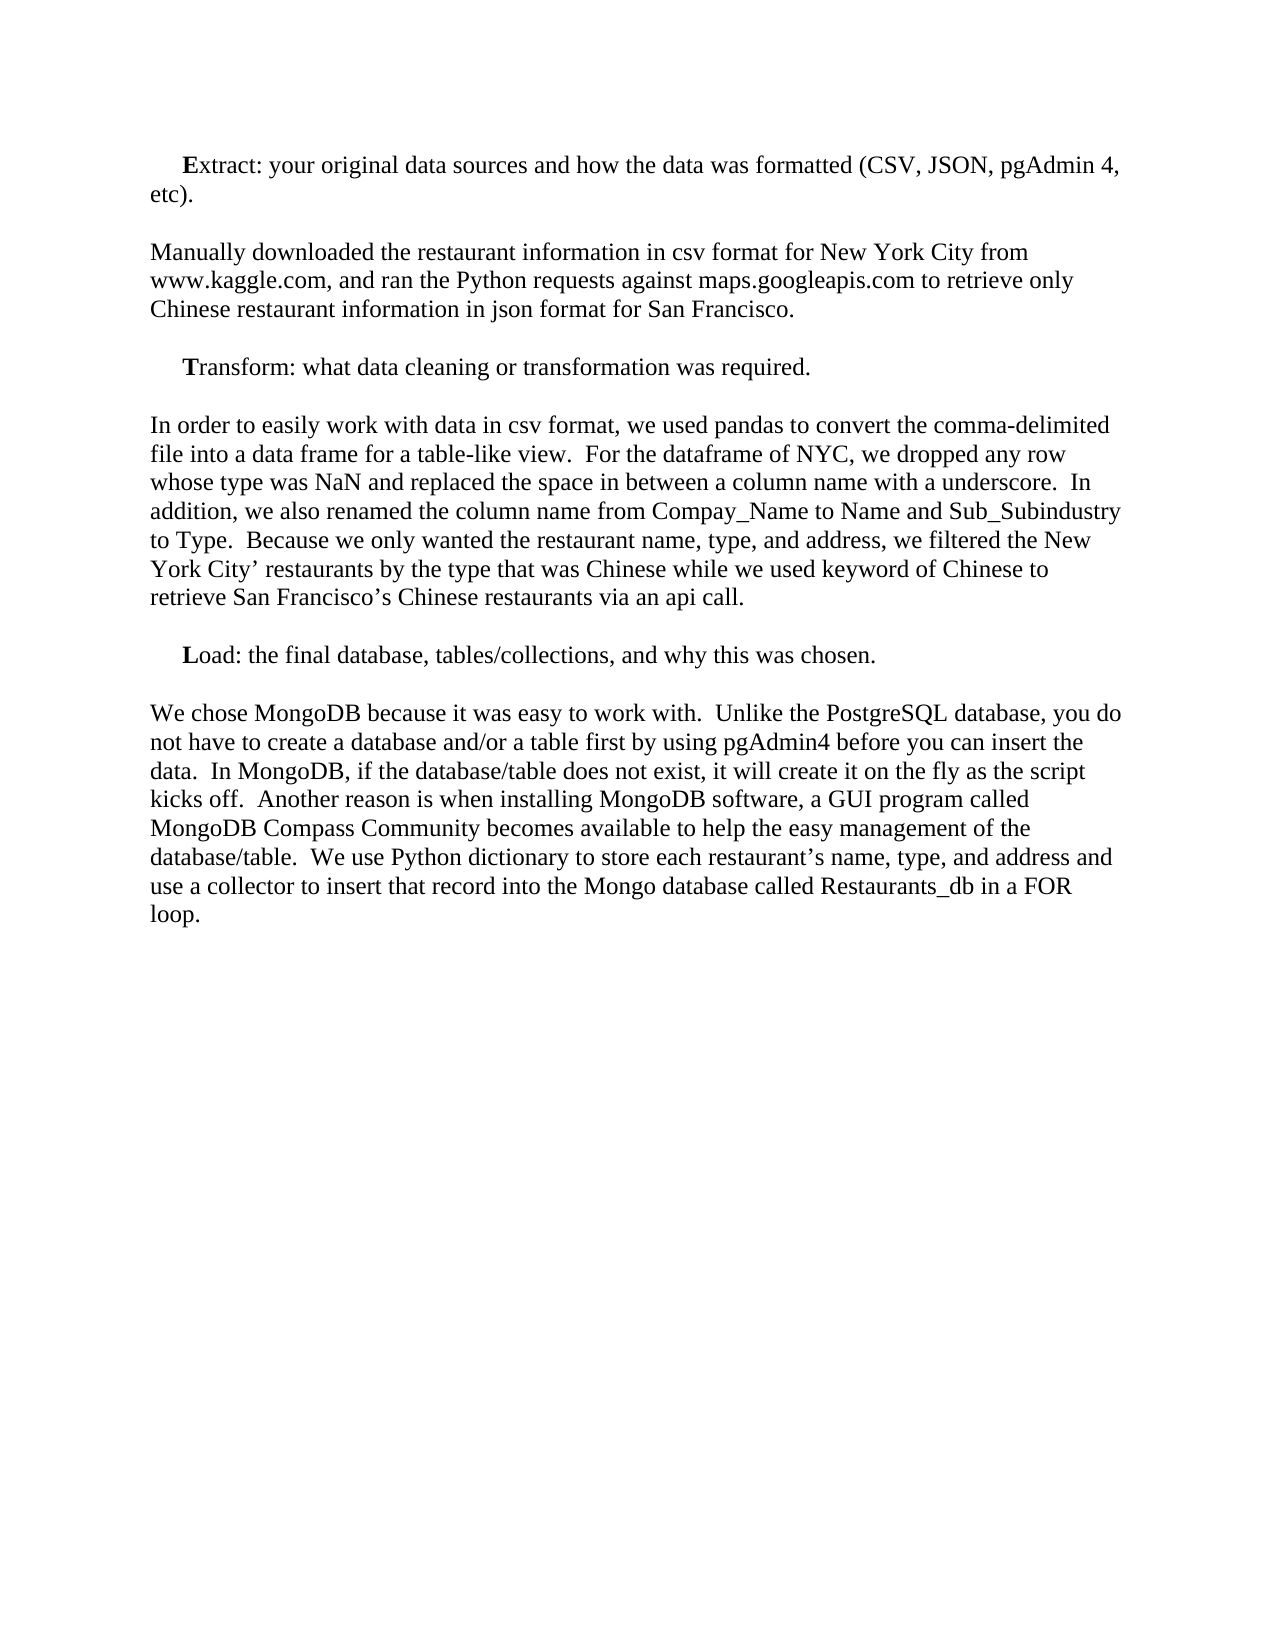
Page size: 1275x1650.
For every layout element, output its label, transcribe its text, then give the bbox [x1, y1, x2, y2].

text We chose MongoDB because it was easy to work with. Unlike the PostgreSQL database, you do not have to create a database and/or a table first by using pgAdmin4 before you can insert the data. In MongoDB, if the database/table does not exist, it will create it on the fly as the script kicks off. Another reason is when installing MongoDB software, a GUI program called MongoDB Compass Community becomes available to help the easy management of the database/table. We use Python dictionary to store each restaurant’s name, type, and address and use a collector to insert that record into the Mongo database called Restaurants_db in a FOR loop. [150, 698, 1125, 928]
text  Load: the final database, tables/collections, and why this was chosen. [150, 640, 1125, 669]
text  Transform: what data cleaning or transformation was required. [150, 352, 1125, 381]
text Manually downloaded the restaurant information in csv format for New York City from www.kaggle.com, and ran the Python requests against maps.googleapis.com to retrieve only Chinese restaurant information in json format for San Francisco. [150, 237, 1125, 323]
text In order to easily work with data in csv format, we used pandas to convert the comma-delimited file into a data frame for a table-like view. For the dataframe of NYC, we dropped any row whose type was NaN and replaced the space in between a column name with a underscore. In addition, we also renamed the column name from Compay_Name to Name and Sub_Subindustry to Type. Because we only wanted the restaurant name, type, and address, we filtered the New York City’ restaurants by the type that was Chinese while we used keyword of Chinese to retrieve San Francisco’s Chinese restaurants via an api call. [150, 410, 1125, 611]
text  Extract: your original data sources and how the data was formatted (CSV, JSON, pgAdmin 4, etc). [150, 150, 1125, 207]
